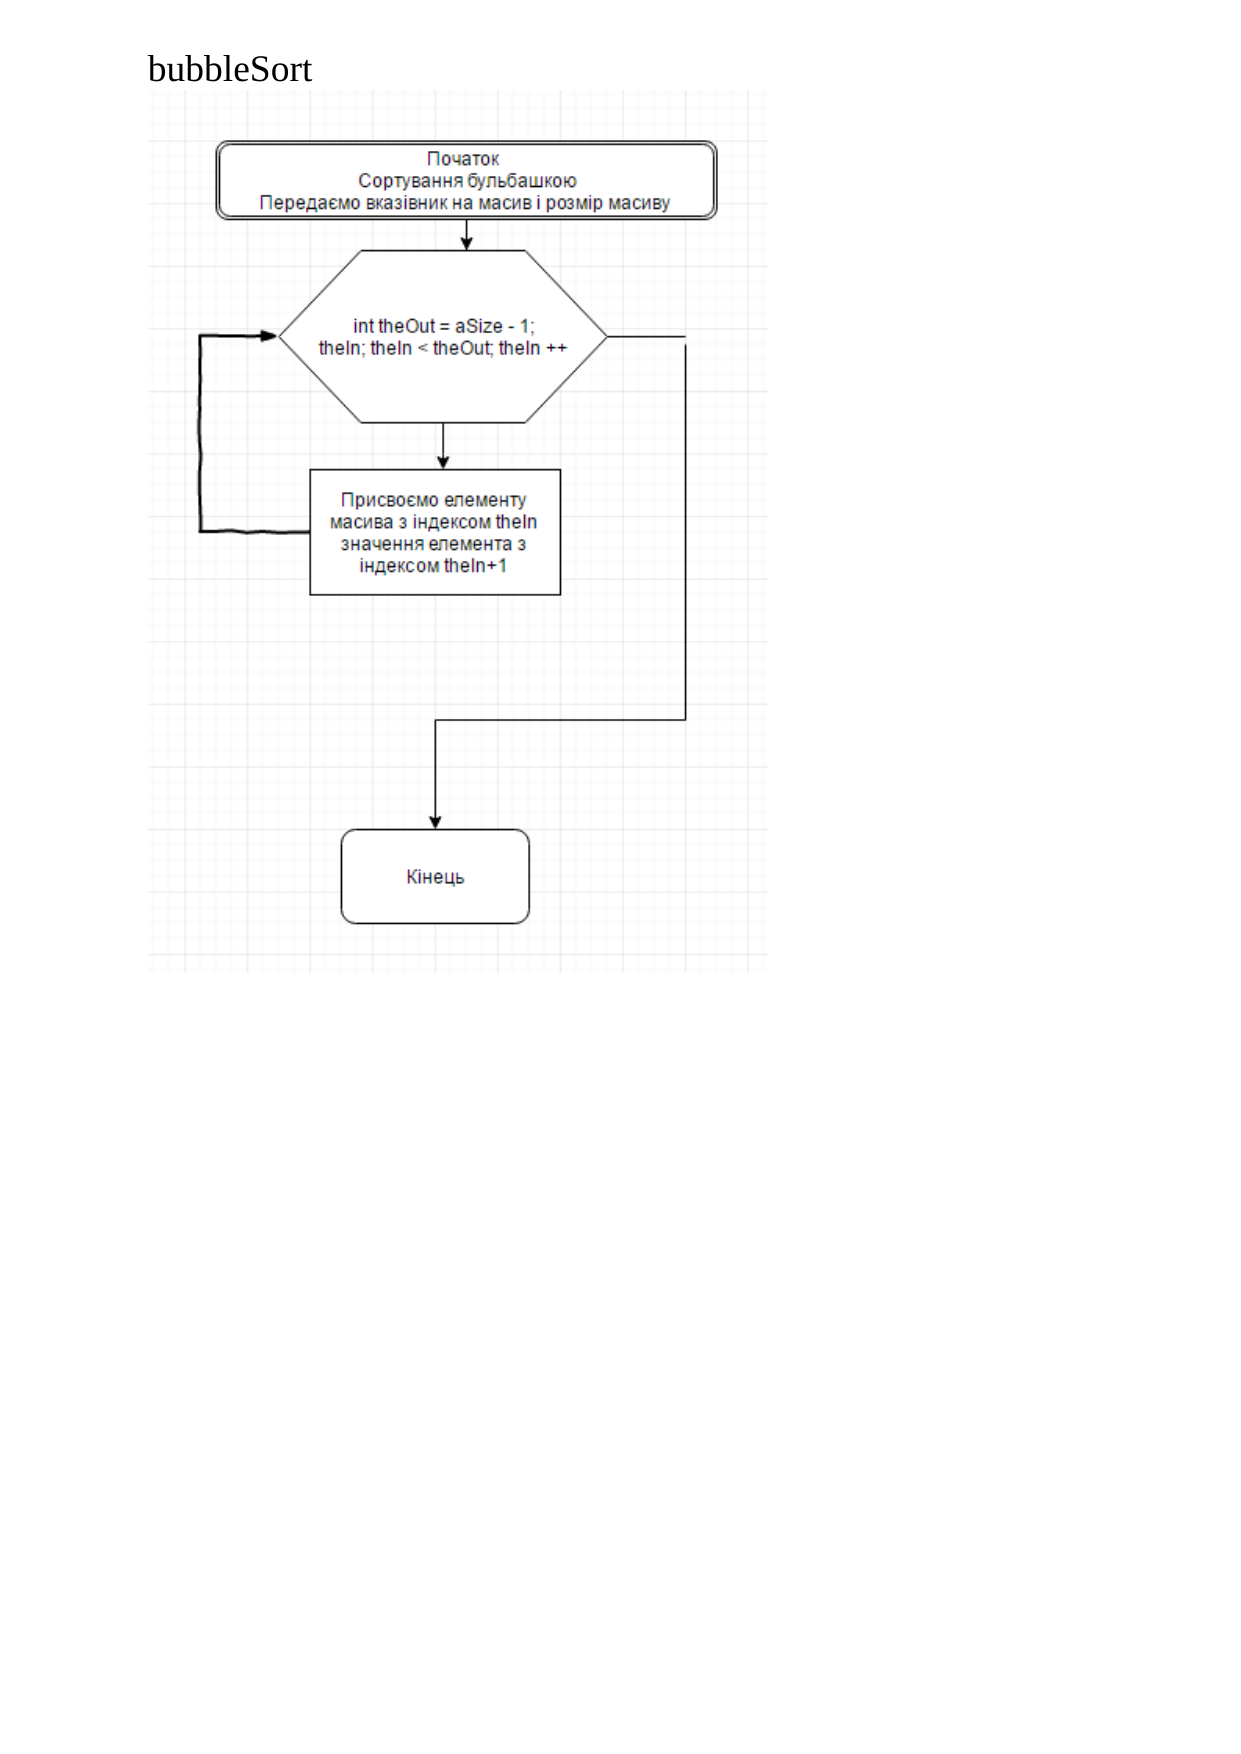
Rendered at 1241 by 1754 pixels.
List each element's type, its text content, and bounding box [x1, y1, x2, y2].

text bubbleSort [148, 47, 1152, 90]
picture [147, 90, 768, 973]
